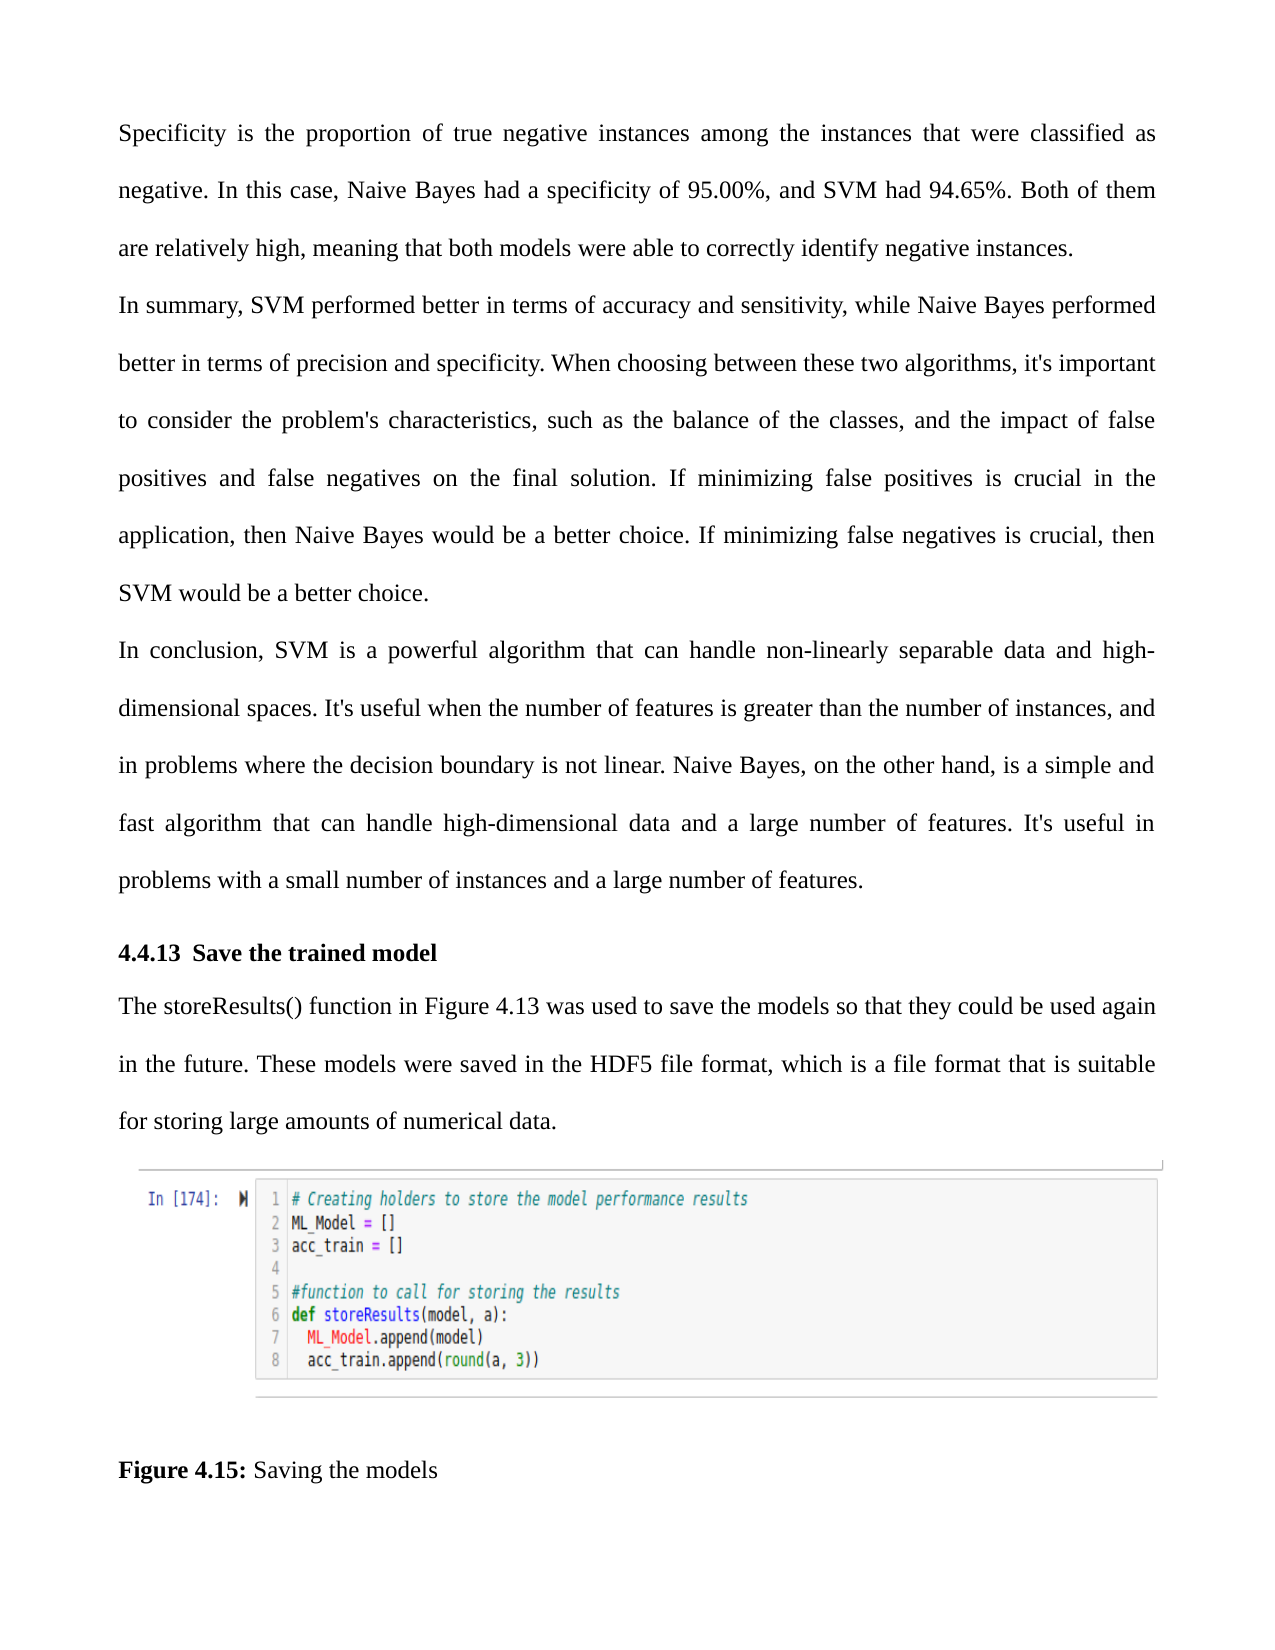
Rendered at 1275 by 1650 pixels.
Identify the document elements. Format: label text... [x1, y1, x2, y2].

picture [138, 1160, 1178, 1398]
subtitle 4.4.13 Save the trained model [118, 938, 1157, 966]
text In summary, SVM performed better in terms of accuracy and sensitivity, while Naive Bayes performed better in terms of precision and specificity. When choosing between these two algorithms, it's important to consider the problem's characteristics, such as the balance of the classes, and the impact of false positives and false negatives on the final solution. If minimizing false positives is crucial in the application, then Naive Bayes would be a better choice. If minimizing false negatives is crucial, then SVM would be a better choice. [118, 291, 1157, 607]
text In conclusion, SVM is a powerful algorithm that can handle non-linearly separable data and high-dimensional spaces. It's useful when the number of features is greater than the number of instances, and in problems where the decision boundary is not linear. Naive Bayes, on the other hand, is a simple and fast algorithm that can handle high-dimensional data and a large number of features. It's useful in problems with a small number of instances and a large number of features. [118, 636, 1157, 894]
text Specificity is the proportion of true negative instances among the instances that were classified as negative. In this case, Naive Bayes had a specificity of 95.00%, and SVM had 94.65%. Both of them are relatively high, meaning that both models were able to correctly identify negative instances. [118, 118, 1157, 262]
text The storeResults() function in Figure 4.13 was used to save the models so that they could be used again in the future. These models were saved in the HDF5 file format, which is a file format that is suitable for storing large amounts of numerical data. [118, 991, 1157, 1135]
